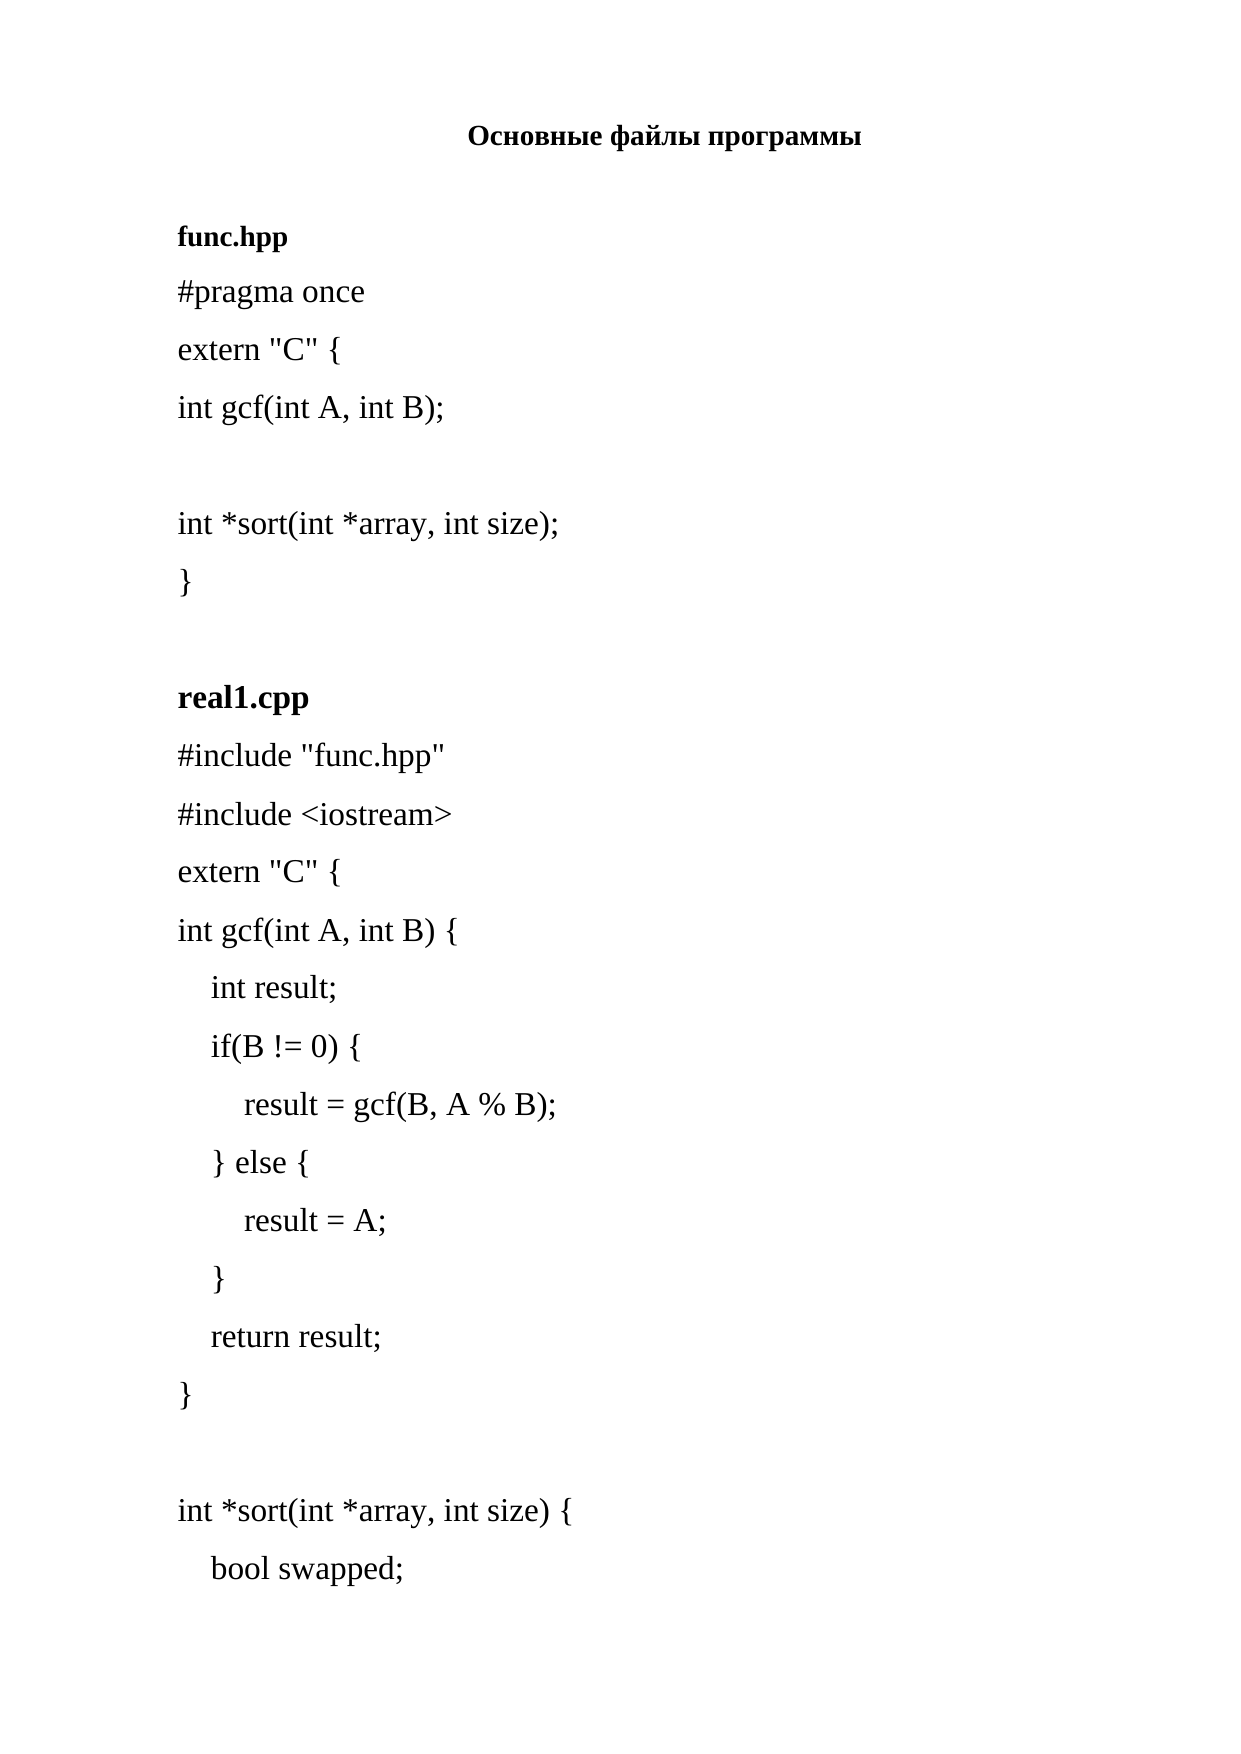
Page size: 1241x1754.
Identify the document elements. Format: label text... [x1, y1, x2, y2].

text return result; [177, 1316, 1152, 1354]
text func.hpp [177, 219, 1152, 252]
text extern "C" { [177, 852, 1152, 890]
text if(B != 0) { [177, 1026, 1152, 1064]
text int result; [177, 968, 1152, 1006]
text result = A; [177, 1200, 1152, 1238]
text } [177, 1374, 1152, 1412]
text #include <iostream> [177, 794, 1152, 832]
text #include "func.hpp" [177, 736, 1152, 774]
text } else { [177, 1142, 1152, 1180]
text real1.cpp [177, 678, 1152, 716]
text } [177, 562, 1152, 600]
text int *sort(int *array, int size); [177, 504, 1152, 542]
text int *sort(int *array, int size) { [177, 1490, 1152, 1528]
text bool swapped; [177, 1548, 1152, 1586]
text int gcf(int A, int B); [177, 388, 1152, 426]
text Основные файлы программы [177, 118, 1152, 152]
text result = gcf(B, A % B); [177, 1084, 1152, 1122]
text extern "C" { [177, 329, 1152, 368]
text #pragma once [177, 272, 1152, 310]
text int gcf(int A, int B) { [177, 910, 1152, 948]
text } [177, 1258, 1152, 1296]
